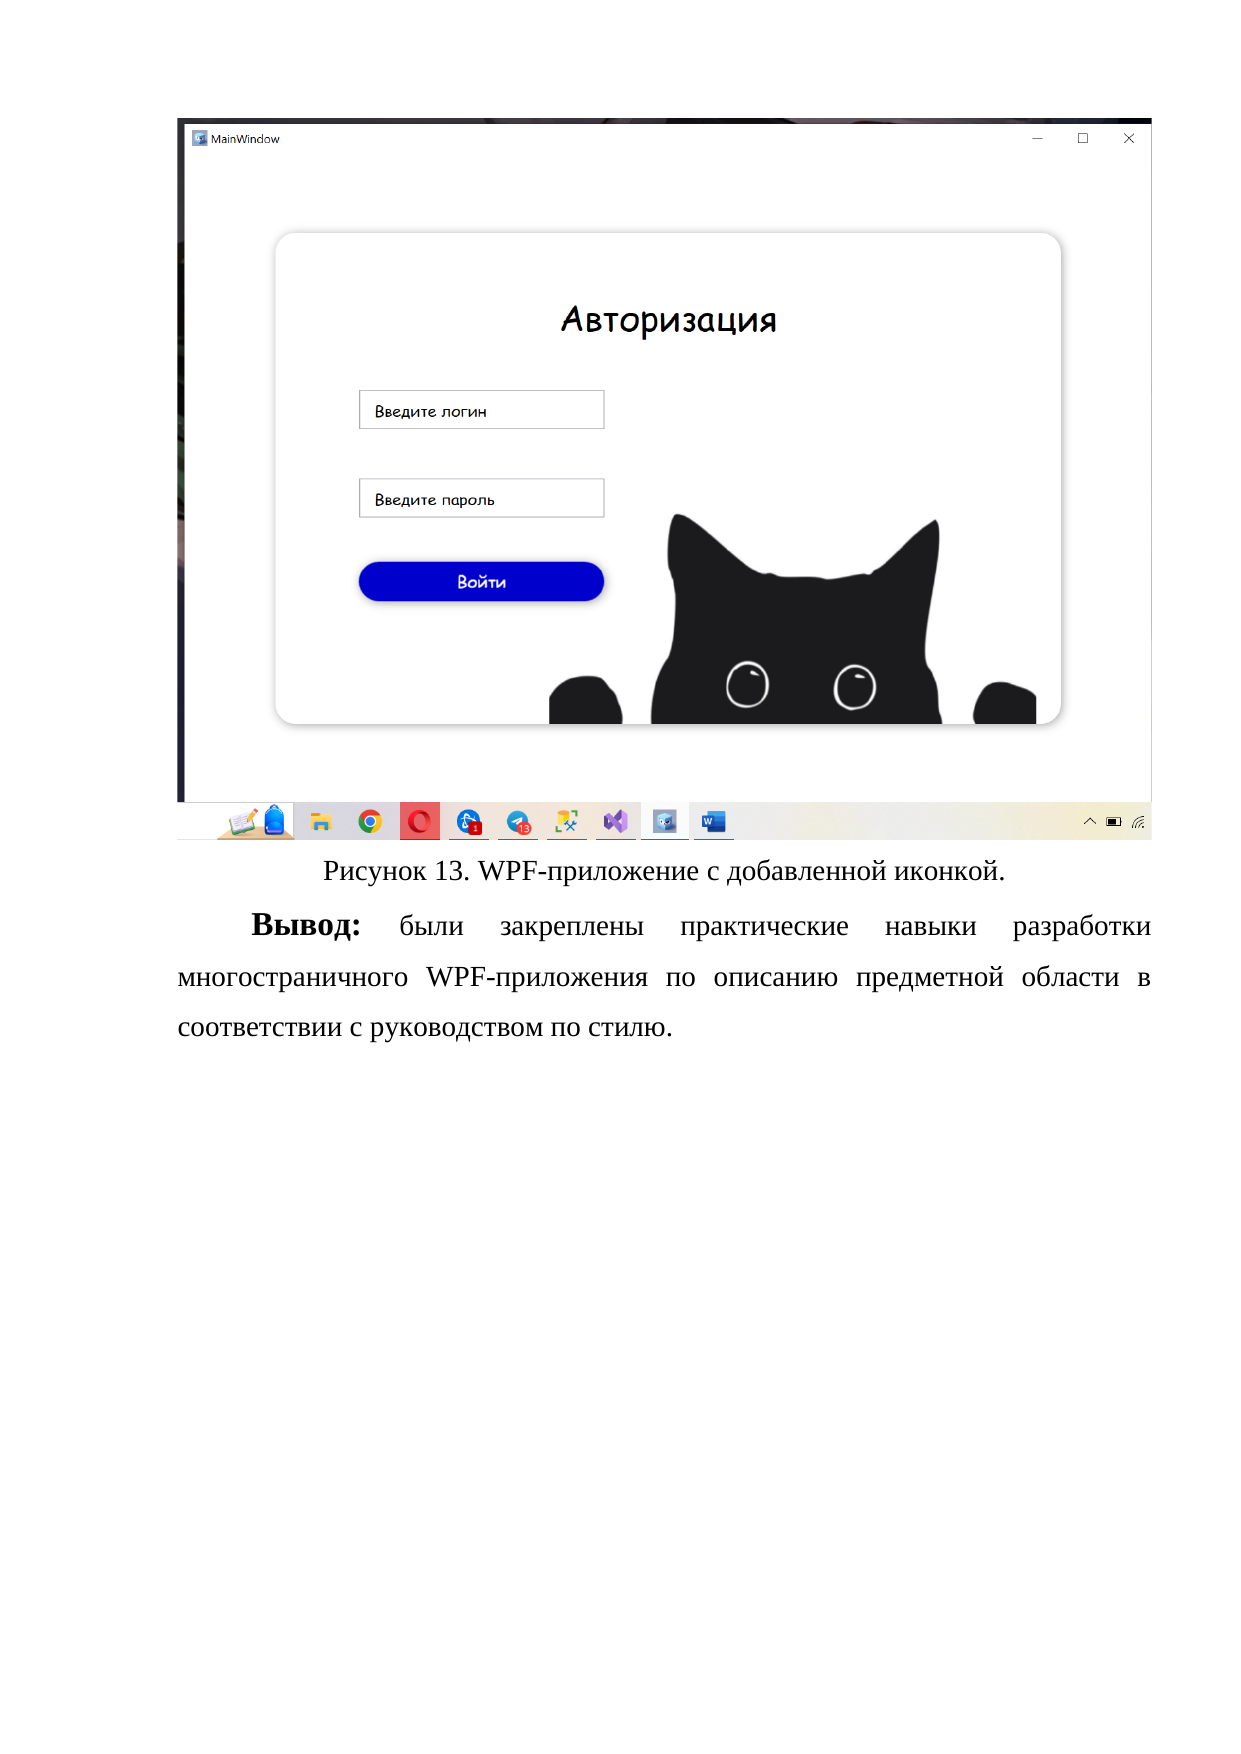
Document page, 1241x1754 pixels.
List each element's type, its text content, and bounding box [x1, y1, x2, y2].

text Вывод: были закреплены практические навыки разработки многостраничного WPF-приложения по описанию предметной области в соответствии с руководством по стилю. [177, 904, 1152, 1043]
picture [177, 118, 1152, 840]
text Рисунок 13. WPF-приложение с добавленной иконкой. [177, 853, 1152, 887]
